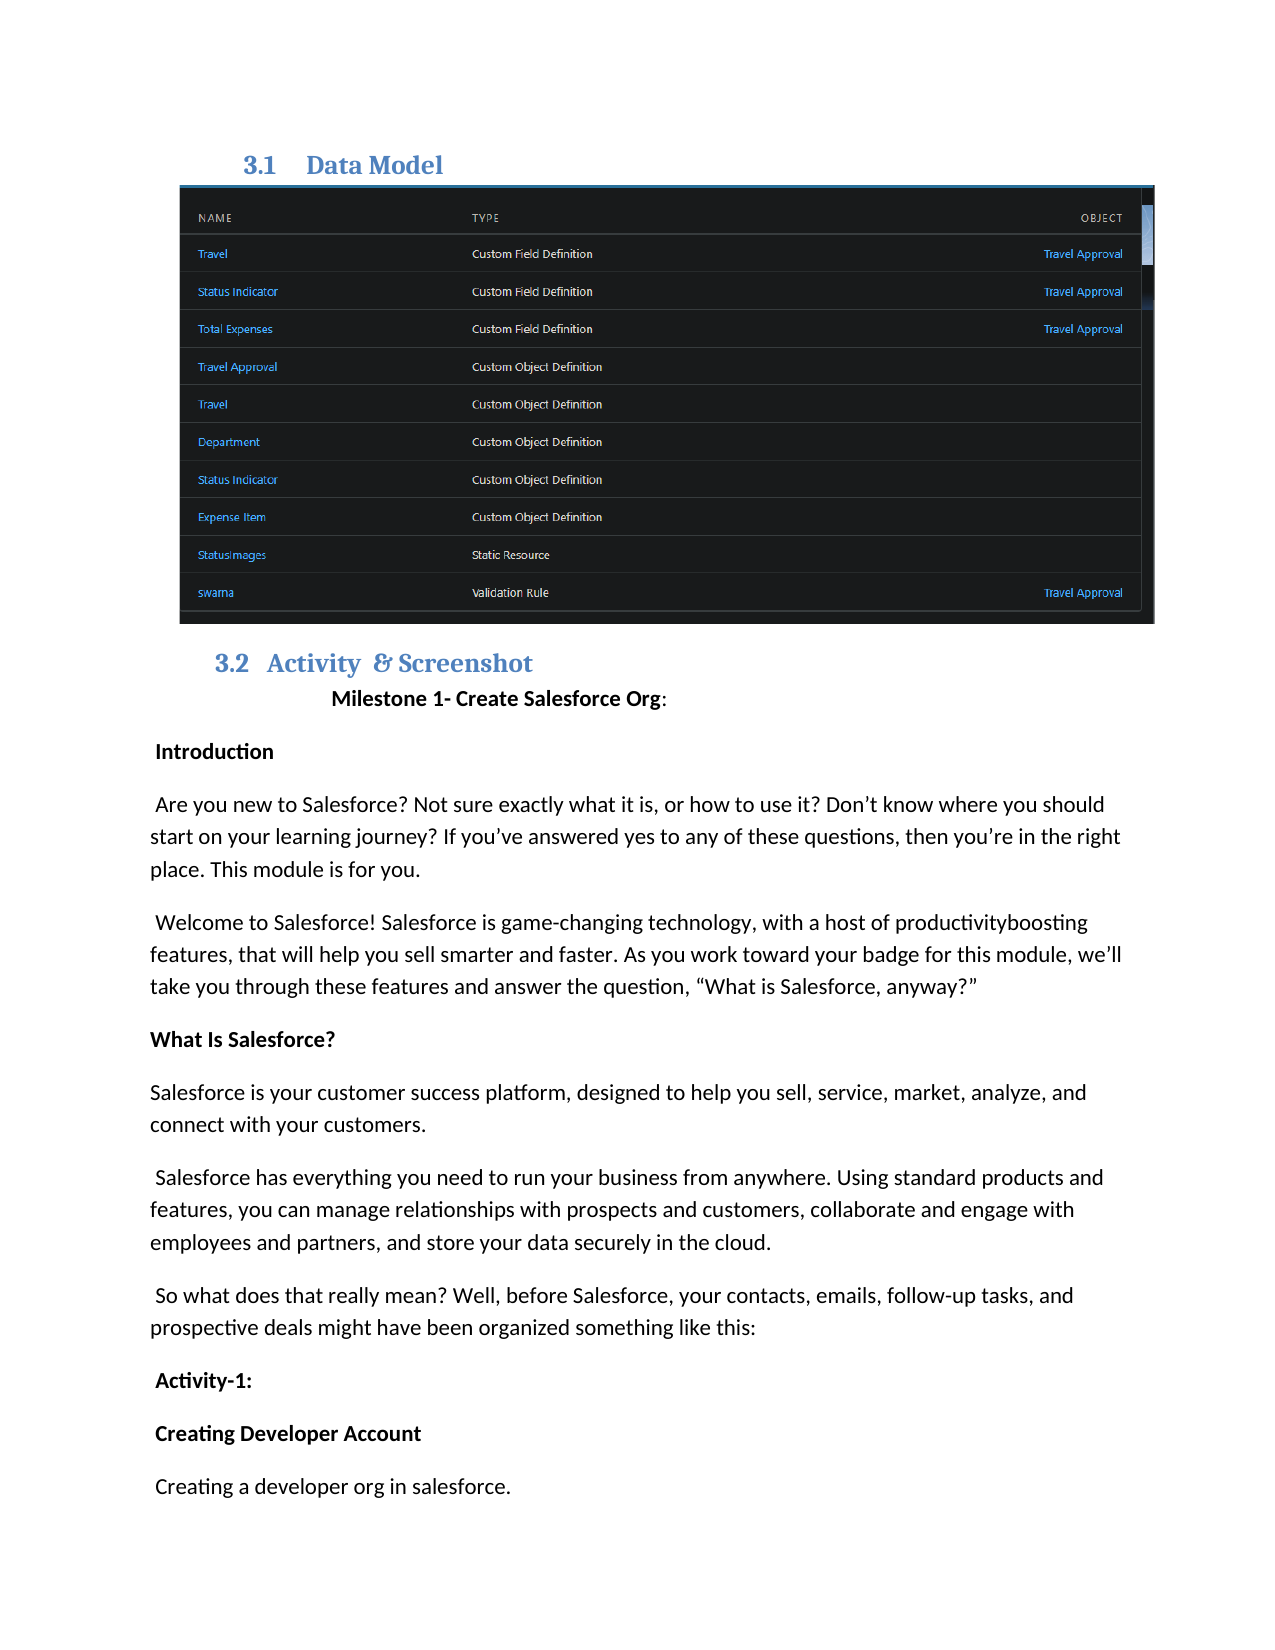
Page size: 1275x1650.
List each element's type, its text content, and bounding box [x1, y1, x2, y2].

text Creating Developer Account [150, 1419, 1125, 1447]
subtitle 3.2 Activity & Screenshot [150, 648, 1125, 680]
text Milestone 1- Create Salesforce Org: [150, 684, 1125, 712]
text Welcome to Salesforce! Salesforce is game-changing technology, with a host of productivityboosting features, that will help you sell smarter and faster. As you work toward your badge for this module, we’ll take you through these features and answer the question, “What is Salesforce, anyway?” [150, 908, 1125, 1000]
text Salesforce has everything you need to run your business from anywhere. Using standard products and features, you can manage relationships with prospects and customers, collaborate and engage with employees and partners, and store your data securely in the cloud. [150, 1163, 1125, 1256]
picture [179, 185, 1155, 624]
text Introduction [150, 737, 1125, 765]
text Are you new to Salesforce? Not sure exactly what it is, or how to use it? Don’t know where you should start on your learning journey? If you’ve answered yes to any of these questions, then you’re in the right place. This module is for you. [150, 790, 1125, 883]
subtitle Data Model [244, 150, 1125, 181]
text Salesforce is your customer success platform, designed to help you sell, service, market, analyze, and connect with your customers. [150, 1078, 1125, 1138]
text So what does that really mean? Well, before Salesforce, your contacts, emails, follow-up tasks, and prospective deals might have been organized something like this: [150, 1281, 1125, 1341]
text What Is Salesforce? [150, 1025, 1125, 1053]
text Creating a developer org in salesforce. [150, 1472, 1125, 1500]
text Activity-1: [150, 1366, 1125, 1394]
